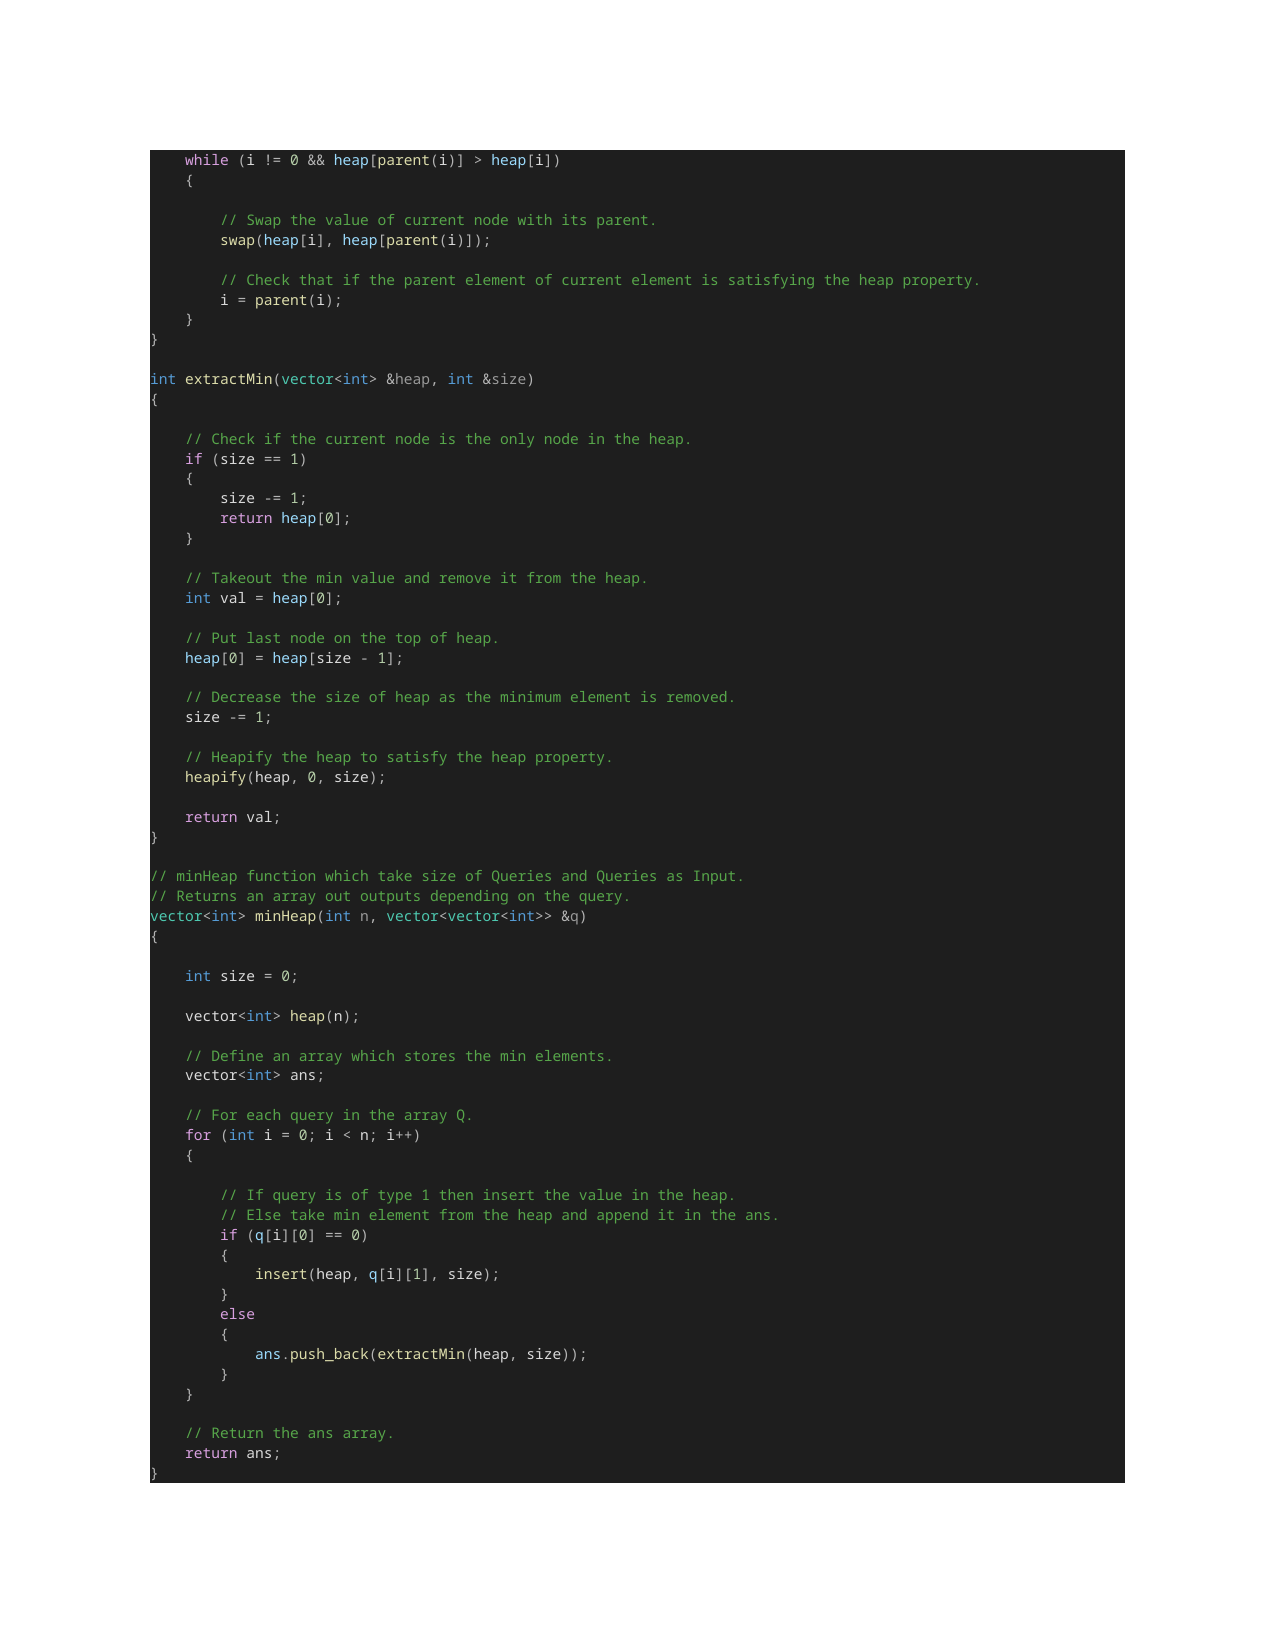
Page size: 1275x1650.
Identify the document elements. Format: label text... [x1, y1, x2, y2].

text if (size == 1) [150, 448, 1125, 468]
text else [150, 1304, 1125, 1324]
text vector<int> heap(n); [150, 1006, 1125, 1025]
text size -= 1; [150, 488, 1125, 508]
text ans.push_back(extractMin(heap, size)); [150, 1344, 1125, 1364]
text } [150, 528, 1125, 548]
text } [150, 826, 1125, 846]
text { [150, 1324, 1125, 1344]
text vector<int> ans; [150, 1065, 1125, 1085]
text { [150, 1244, 1125, 1264]
text return ans; [150, 1443, 1125, 1463]
text // Define an array which stores the min elements. [150, 1045, 1125, 1065]
text // Takeout the min value and remove it from the heap. [150, 568, 1125, 588]
text // Heapify the heap to satisfy the heap property. [150, 747, 1125, 767]
text for (int i = 0; i < n; i++) [150, 1125, 1125, 1145]
text vector<int> minHeap(int n, vector<vector<int>> &q) [150, 906, 1125, 926]
text int size = 0; [150, 966, 1125, 986]
text insert(heap, q[i][1], size); [150, 1264, 1125, 1284]
text // Return the ans array. [150, 1423, 1125, 1443]
text i = parent(i); [150, 289, 1125, 309]
text { [150, 1145, 1125, 1165]
text // Decrease the size of heap as the minimum element is removed. [150, 687, 1125, 707]
text if (q[i][0] == 0) [150, 1224, 1125, 1244]
text // Else take min element from the heap and append it in the ans. [150, 1204, 1125, 1224]
text heapify(heap, 0, size); [150, 767, 1125, 787]
text int extractMin(vector<int> &heap, int &size) [150, 369, 1125, 389]
text while (i != 0 && heap[parent(i)] > heap[i]) [150, 150, 1125, 170]
text } [150, 1383, 1125, 1403]
text } [150, 1364, 1125, 1383]
text int val = heap[0]; [150, 588, 1125, 608]
text { [150, 170, 1125, 190]
text // Check that if the parent element of current element is satisfying the heap property. [150, 269, 1125, 289]
text // minHeap function which take size of Queries and Queries as Input. [150, 866, 1125, 886]
text } [150, 309, 1125, 329]
text // Returns an array out outputs depending on the query. [150, 886, 1125, 906]
text { [150, 468, 1125, 488]
text heap[0] = heap[size - 1]; [150, 647, 1125, 667]
text } [150, 329, 1125, 349]
text swap(heap[i], heap[parent(i)]); [150, 229, 1125, 249]
text // If query is of type 1 then insert the value in the heap. [150, 1184, 1125, 1204]
text { [150, 389, 1125, 409]
text // Check if the current node is the only node in the heap. [150, 428, 1125, 448]
text } [150, 1284, 1125, 1304]
text size -= 1; [150, 707, 1125, 727]
text } [150, 1463, 1125, 1483]
text { [150, 926, 1125, 946]
text return val; [150, 807, 1125, 826]
text // For each query in the array Q. [150, 1105, 1125, 1125]
text return heap[0]; [150, 508, 1125, 528]
text // Put last node on the top of heap. [150, 627, 1125, 647]
text // Swap the value of current node with its parent. [150, 210, 1125, 229]
